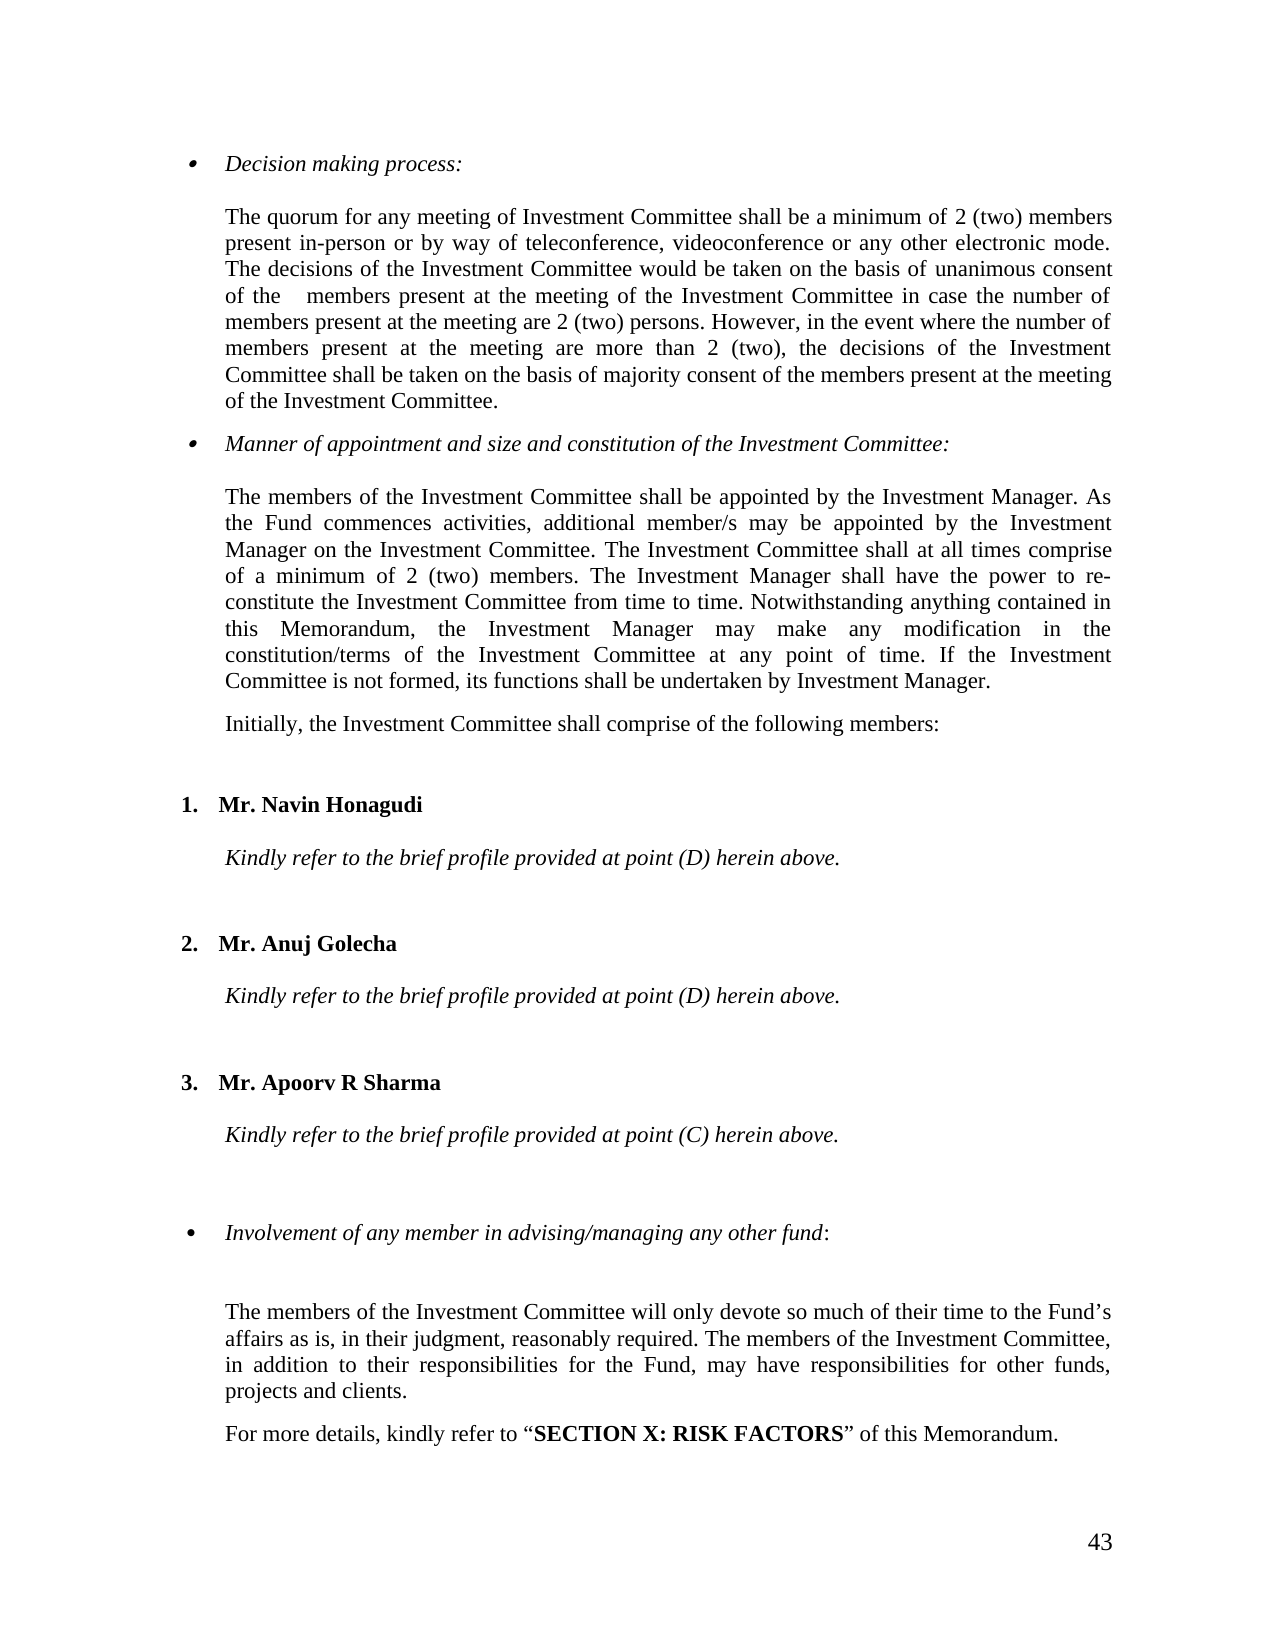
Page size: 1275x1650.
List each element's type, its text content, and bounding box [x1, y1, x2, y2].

text The members of the Investment Committee shall be appointed by the Investment Manager. As the Fund commences activities, additional member/s may be appointed by the Investment Manager on the Investment Committee. The Investment Committee shall at all times comprise of a minimum of 2 (two) members. The Investment Manager shall have the power to re-constitute the Investment Committee from time to time. Notwithstanding anything contained in this Memorandum, the Investment Manager may make any modification in the constitution/terms of the Investment Committee at any point of time. If the Investment Committee is not formed, its functions shall be undertaken by Investment Manager. [225, 483, 1112, 694]
text Initially, the Investment Committee shall comprise of the following members: [225, 710, 1112, 737]
text The quorum for any meeting of Investment Committee shall be a minimum of 2 (two) members present in-person or by way of teleconference, videoconference or any other electronic mode. The decisions of the Investment Committee would be taken on the basis of unanimous consent of the members present at the meeting of the Investment Committee in case the number of members present at the meeting are 2 (two) persons. However, in the event where the number of members present at the meeting are more than 2 (two), the decisions of the Investment Committee shall be taken on the basis of majority consent of the members present at the meeting of the Investment Committee. [225, 203, 1112, 413]
text Kindly refer to the brief profile provided at point (C) herein above. [225, 1121, 1112, 1148]
text Kindly refer to the brief profile provided at point (D) herein above. [225, 844, 1112, 870]
text For more details, kindly refer to “SECTION X: RISK FACTORS” of this Memorandum. [150, 1420, 1112, 1447]
list Manner of appointment and size and constitution of the Investment Committee: [187, 430, 1104, 457]
text Kindly refer to the brief profile provided at point (D) herein above. [225, 983, 1112, 1009]
list Mr. Navin Honagudi [181, 791, 1112, 817]
text The members of the Investment Committee will only devote so much of their time to the Fund’s affairs as is, in their judgment, reasonably required. The members of the Investment Committee, in addition to their responsibilities for the Fund, may have responsibilities for other funds, projects and clients. [225, 1298, 1112, 1404]
list Mr. Anuj Golecha [181, 930, 1112, 956]
list Mr. Apoorv R Sharma [181, 1069, 1112, 1095]
list Involvement of any member in advising/managing any other fund: [187, 1219, 1104, 1246]
list Decision making process: [187, 150, 1104, 176]
